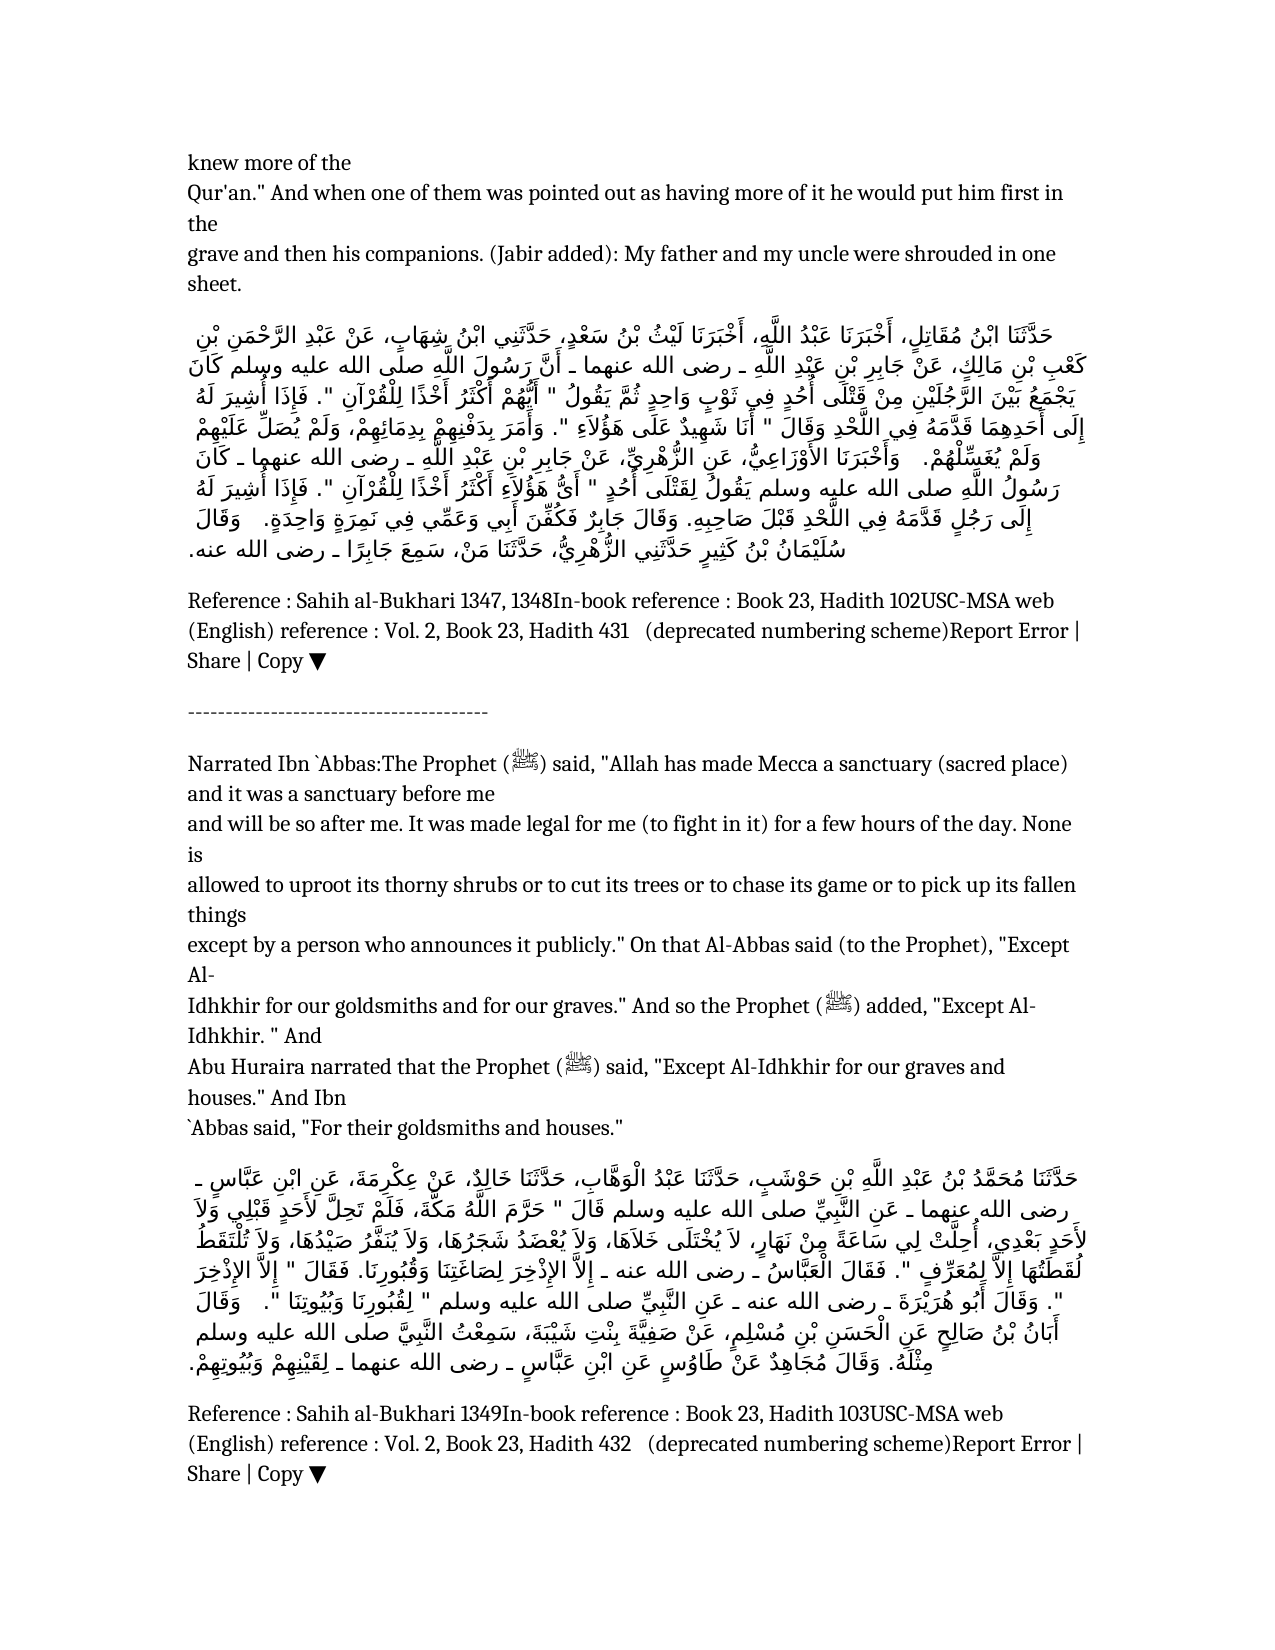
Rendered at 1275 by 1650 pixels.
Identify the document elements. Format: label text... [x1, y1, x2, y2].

text Narrated Ibn `Abbas:The Prophet (ﷺ) said, "Allah has made Mecca a sanctuary (sacred place) and it was a sanctuary before me and will be so after me. It was made legal for me (to fight in it) for a few hours of the day. None is allowed to uproot its thorny shrubs or to cut its trees or to chase its game or to pick up its fallen things except by a person who announces it publicly." On that Al-Abbas said (to the Prophet), "Except Al- Idhkhir for our goldsmiths and for our graves." And so the Prophet (ﷺ) added, "Except Al-Idhkhir. " And Abu Huraira narrated that the Prophet (ﷺ) said, "Except Al-Idhkhir for our graves and houses." And Ibn `Abbas said, "For their goldsmiths and houses." [187, 750, 1087, 1141]
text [187, 150, 1087, 297]
text Reference : Sahih al-Bukhari 1347, 1348In-book reference : Book 23, Hadith 102USC-MSA web (English) reference : Vol. 2, Book 23, Hadith 431 (deprecated numbering scheme)Report Error | Share | Copy ▼ [187, 588, 1087, 674]
text حَدَّثَنَا ابْنُ مُقَاتِلٍ، أَخْبَرَنَا عَبْدُ اللَّهِ، أَخْبَرَنَا لَيْثُ بْنُ سَعْدٍ، حَدَّثَنِي ابْنُ شِهَابٍ، عَنْ عَبْدِ الرَّحْمَنِ بْنِ كَعْبِ بْنِ مَالِكٍ، عَنْ جَابِرِ بْنِ عَبْدِ اللَّهِ ـ رضى الله عنهما ـ أَنَّ رَسُولَ اللَّهِ صلى الله عليه وسلم كَانَ يَجْمَعُ بَيْنَ الرَّجُلَيْنِ مِنْ قَتْلَى أُحُدٍ فِي ثَوْبٍ وَاحِدٍ ثُمَّ يَقُولُ ‏"‏ أَيُّهُمْ أَكْثَرُ أَخْذًا لِلْقُرْآنِ ‏"‏‏.‏ فَإِذَا أُشِيرَ لَهُ إِلَى أَحَدِهِمَا قَدَّمَهُ فِي اللَّحْدِ وَقَالَ ‏"‏ أَنَا شَهِيدٌ عَلَى هَؤُلاَءِ ‏"‏‏.‏ وَأَمَرَ بِدَفْنِهِمْ بِدِمَائِهِمْ، وَلَمْ يُصَلِّ عَلَيْهِمْ وَلَمْ يُغَسِّلْهُمْ‏.‏ وَأَخْبَرَنَا الأَوْزَاعِيُّ، عَنِ الزُّهْرِيِّ، عَنْ جَابِرِ بْنِ عَبْدِ اللَّهِ ـ رضى الله عنهما ـ كَانَ رَسُولُ اللَّهِ صلى الله عليه وسلم يَقُولُ لِقَتْلَى أُحُدٍ ‏"‏ أَىُّ هَؤُلاَءِ أَكْثَرُ أَخْذًا لِلْقُرْآنِ ‏"‏‏.‏ فَإِذَا أُشِيرَ لَهُ إِلَى رَجُلٍ قَدَّمَهُ فِي اللَّحْدِ قَبْلَ صَاحِبِهِ‏.‏ وَقَالَ جَابِرٌ فَكُفِّنَ أَبِي وَعَمِّي فِي نَمِرَةٍ وَاحِدَةٍ‏.‏ وَقَالَ سُلَيْمَانُ بْنُ كَثِيرٍ حَدَّثَنِي الزُّهْرِيُّ، حَدَّثَنَا مَنْ، سَمِعَ جَابِرًا ـ رضى الله عنه‏.‏ [187, 322, 1087, 563]
text حَدَّثَنَا مُحَمَّدُ بْنُ عَبْدِ اللَّهِ بْنِ حَوْشَبٍ، حَدَّثَنَا عَبْدُ الْوَهَّابِ، حَدَّثَنَا خَالِدٌ، عَنْ عِكْرِمَةَ، عَنِ ابْنِ عَبَّاسٍ ـ رضى الله عنهما ـ عَنِ النَّبِيِّ صلى الله عليه وسلم قَالَ ‏"‏ حَرَّمَ اللَّهُ مَكَّةَ، فَلَمْ تَحِلَّ لأَحَدٍ قَبْلِي وَلاَ لأَحَدٍ بَعْدِي، أُحِلَّتْ لِي سَاعَةً مِنْ نَهَارٍ، لاَ يُخْتَلَى خَلاَهَا، وَلاَ يُعْضَدُ شَجَرُهَا، وَلاَ يُنَفَّرُ صَيْدُهَا، وَلاَ تُلْتَقَطُ لُقَطَتُهَا إِلاَّ لِمُعَرِّفٍ ‏"‏‏.‏ فَقَالَ الْعَبَّاسُ ـ رضى الله عنه ـ إِلاَّ الإِذْخِرَ لِصَاغَتِنَا وَقُبُورِنَا‏.‏ فَقَالَ ‏"‏ إِلاَّ الإِذْخِرَ ‏"‏‏.‏ وَقَالَ أَبُو هُرَيْرَةَ ـ رضى الله عنه ـ عَنِ النَّبِيِّ صلى الله عليه وسلم ‏"‏ لِقُبُورِنَا وَبُيُوتِنَا ‏"‏‏.‏ وَقَالَ أَبَانُ بْنُ صَالِحٍ عَنِ الْحَسَنِ بْنِ مُسْلِمٍ، عَنْ صَفِيَّةَ بِنْتِ شَيْبَةَ، سَمِعْتُ النَّبِيَّ صلى الله عليه وسلم مِثْلَهُ‏.‏ وَقَالَ مُجَاهِدٌ عَنْ طَاوُسٍ عَنِ ابْنِ عَبَّاسٍ ـ رضى الله عنهما ـ لِقَيْنِهِمْ وَبُيُوتِهِمْ‏.‏ [187, 1166, 1087, 1376]
text ---------------------------------------- [187, 699, 1087, 726]
text Reference : Sahih al-Bukhari 1349In-book reference : Book 23, Hadith 103USC-MSA web (English) reference : Vol. 2, Book 23, Hadith 432 (deprecated numbering scheme)Report Error | Share | Copy ▼ [187, 1401, 1087, 1488]
